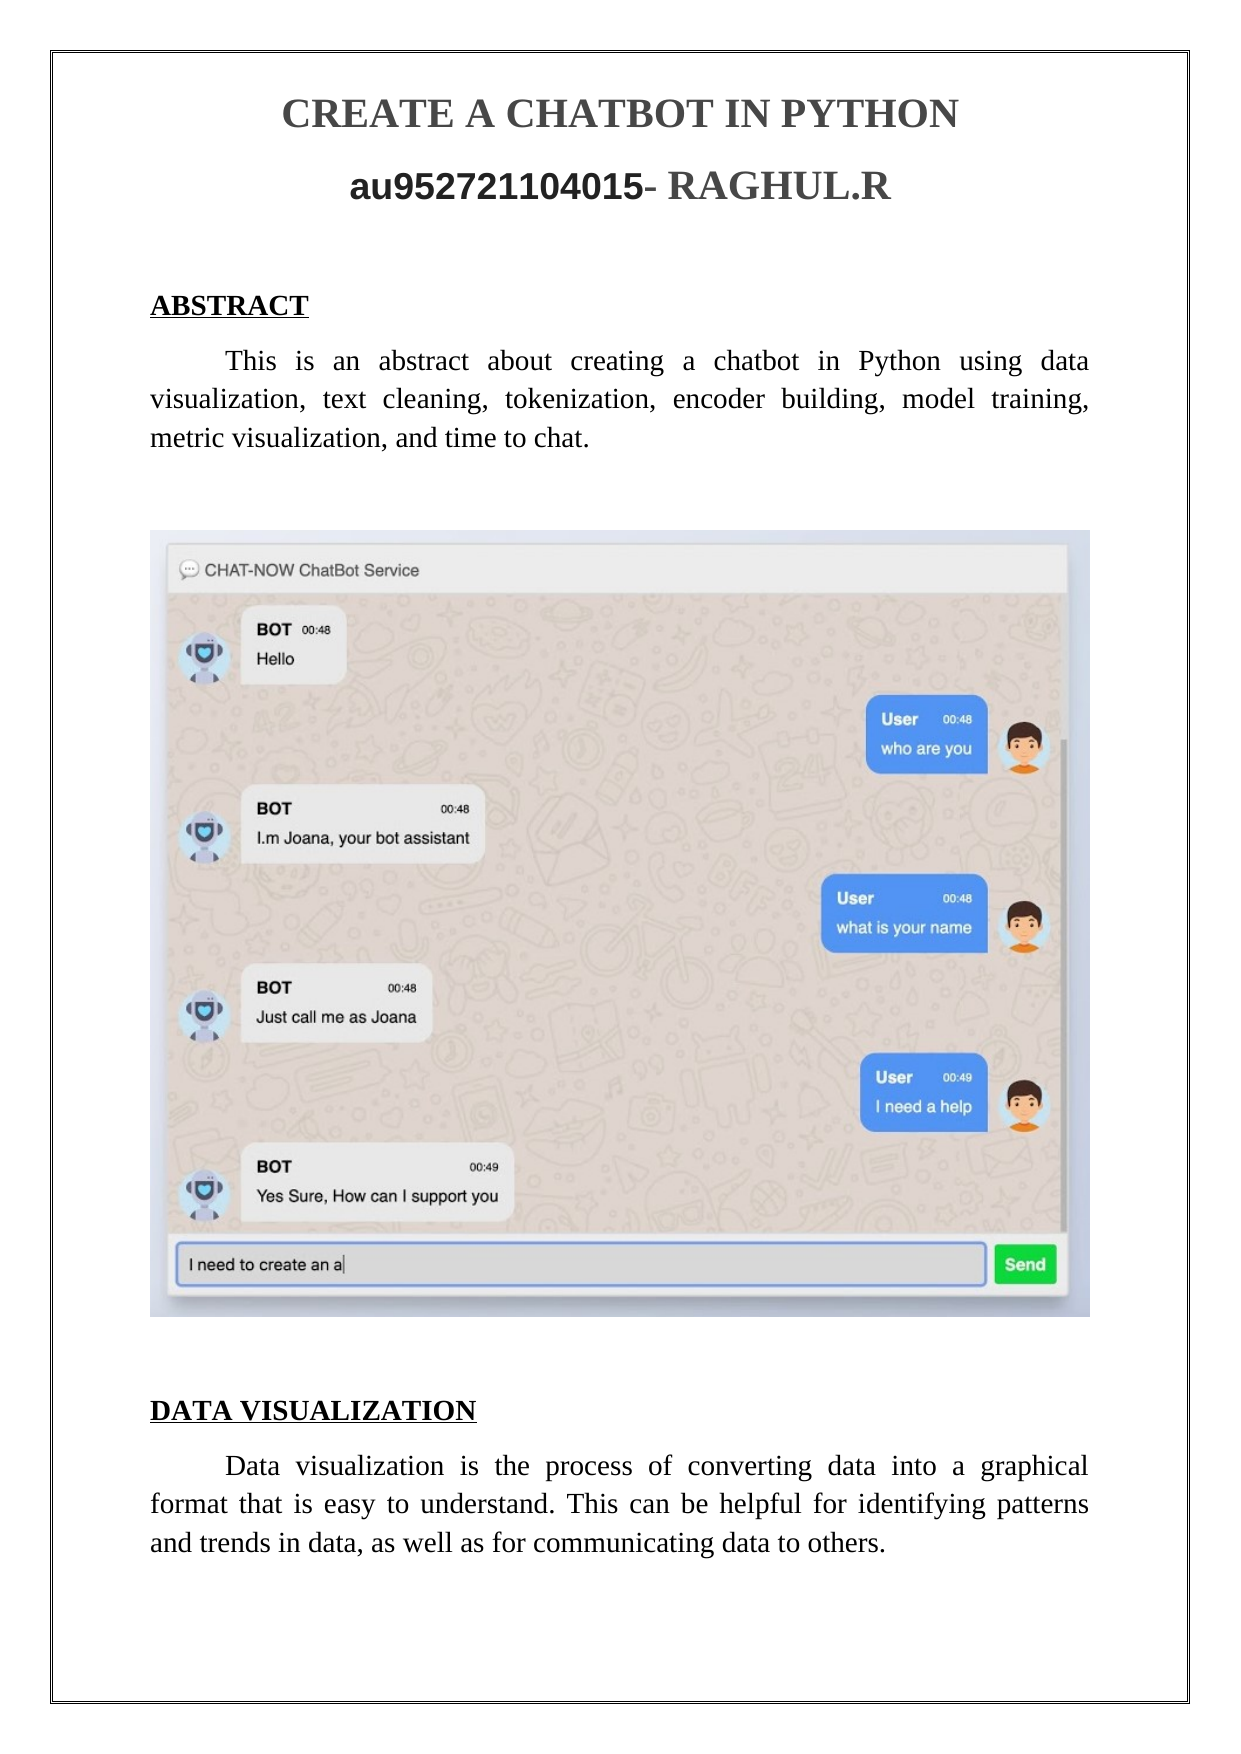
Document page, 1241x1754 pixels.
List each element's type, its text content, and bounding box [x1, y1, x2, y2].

subtitle au952721104015- RAGHUL.R [150, 161, 1090, 208]
subtitle CREATE A CHATBOT IN PYTHON [150, 89, 1090, 137]
text Data visualization is the process of converting data into a graphical format that is easy to understand. This can be helpful for identifying patterns and trends in data, as well as for communicating data to others. [150, 1448, 1090, 1558]
text ABSTRACT [150, 288, 1090, 321]
text This is an abstract about creating a chatbot in Python using data visualization, text cleaning, tokenization, encoder building, model training, metric visualization, and time to chat. [150, 343, 1090, 453]
text DATA VISUALIZATION [150, 1393, 1090, 1426]
picture [150, 530, 1090, 1317]
